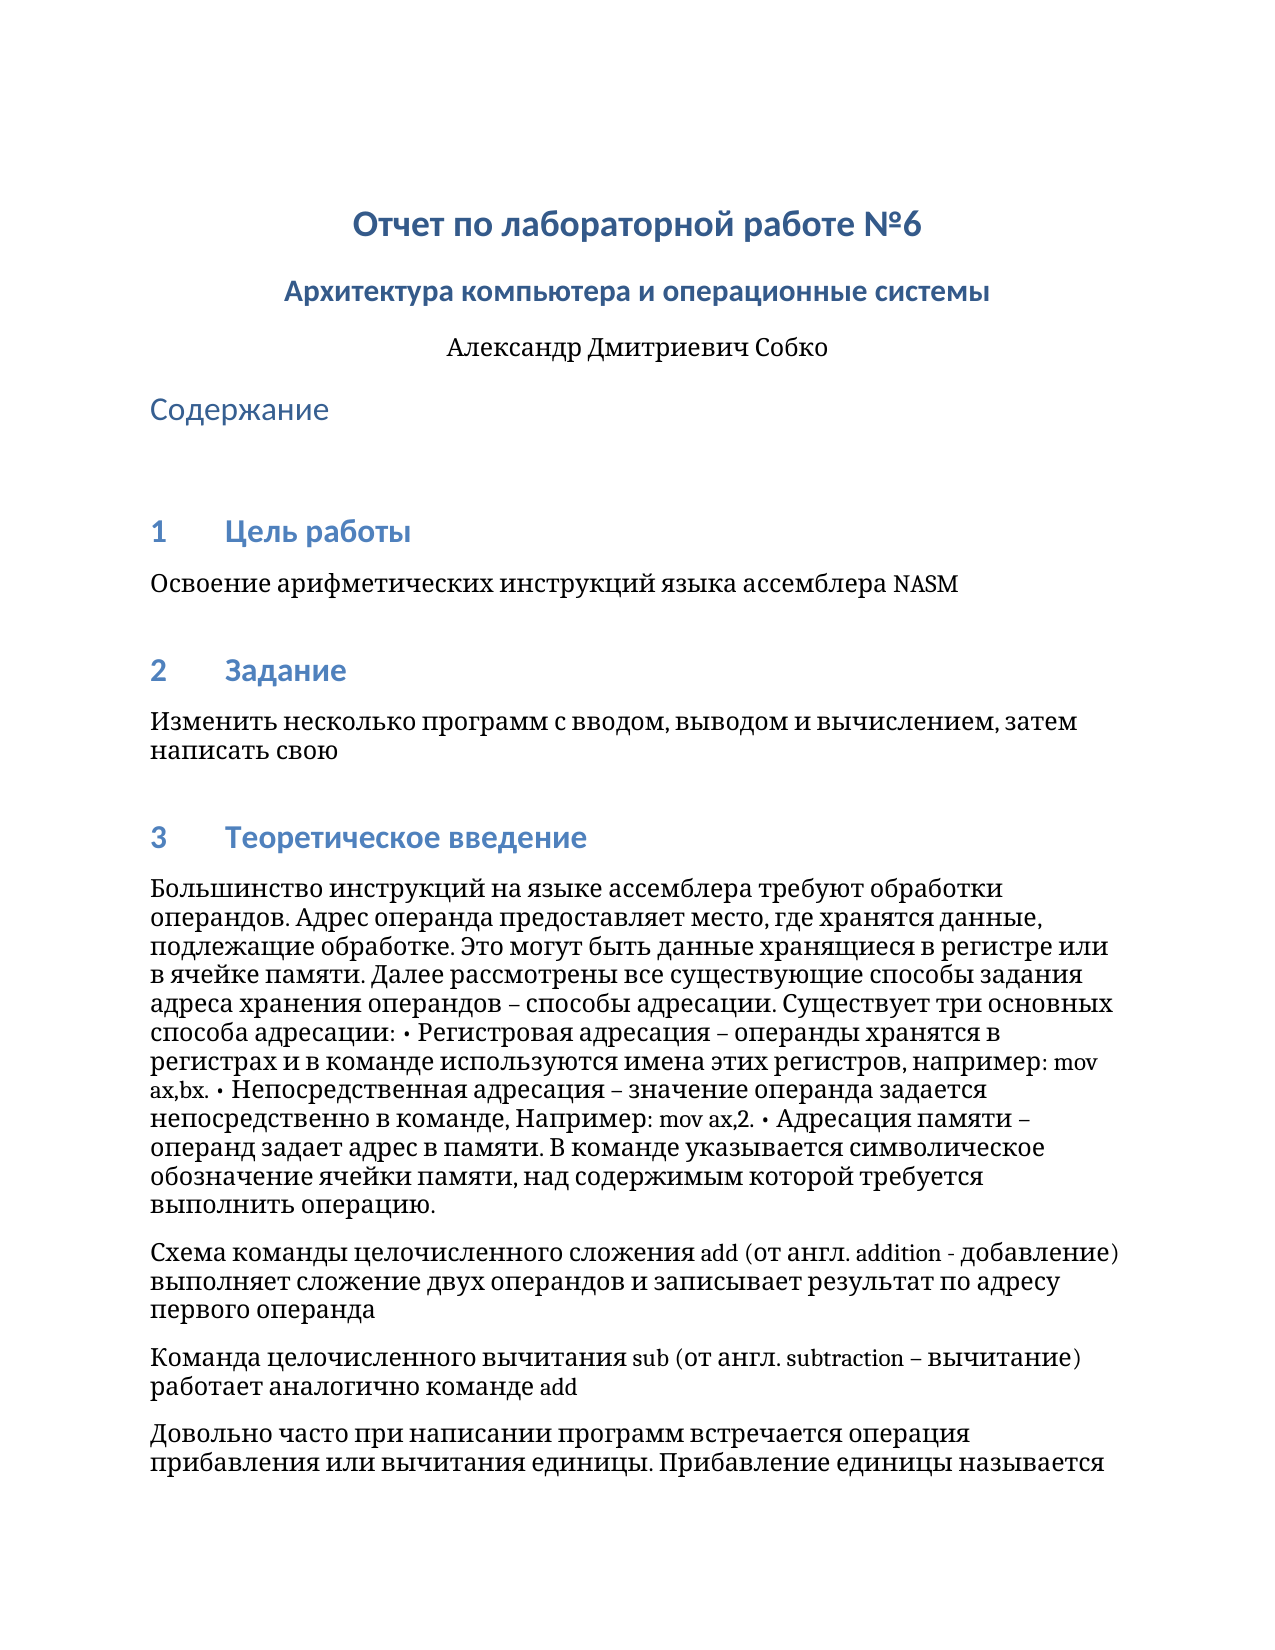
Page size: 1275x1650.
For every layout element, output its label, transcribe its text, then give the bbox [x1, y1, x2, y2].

text Освоение арифметических инструкций языка ассемблера NASM [150, 570, 1125, 599]
subtitle 2 Задание [150, 649, 1125, 689]
text Схема команды целочисленного сложения add (от англ. addition - добавление) выполняет сложение двух операндов и записывает результат по адресу первого операнда [150, 1239, 1125, 1325]
text Изменить несколько программ с вводом, выводом и вычислением, затем написать свою [150, 708, 1125, 766]
subtitle 1 Цель работы [150, 510, 1125, 551]
subtitle Архитектура компьютера и операционные системы [150, 271, 1125, 309]
title Отчет по лабораторной работе №6 [150, 200, 1125, 246]
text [150, 1420, 1125, 1478]
subtitle 3 Теоретическое введение [150, 816, 1125, 856]
text Команда целочисленного вычитания sub (от англ. subtraction – вычитание) работает аналогично команде add [150, 1344, 1125, 1401]
text Большинство инструкций на языке ассемблера требуют обработки операндов. Адрес операнда предоставляет место, где хранятся данные, подлежащие обработке. Это могут быть данные хранящиеся в регистре или в ячейке памяти. Далее рассмотрены все существующие способы задания адреса хранения операндов – способы адресации. Существует три основных способа адресации: • Регистровая адресация – операнды хранятся в регистрах и в команде используются имена этих регистров, например: mov ax,bx. • Непосредственная адресация – значение операнда задается непосредственно в команде, Например: mov ax,2. • Адресация памяти – операнд задает адрес в памяти. В команде указывается символическое обозначение ячейки памяти, над содержимым которой требуется выполнить операцию. [150, 875, 1125, 1220]
text Александр Дмитриевич Собко [150, 334, 1125, 363]
